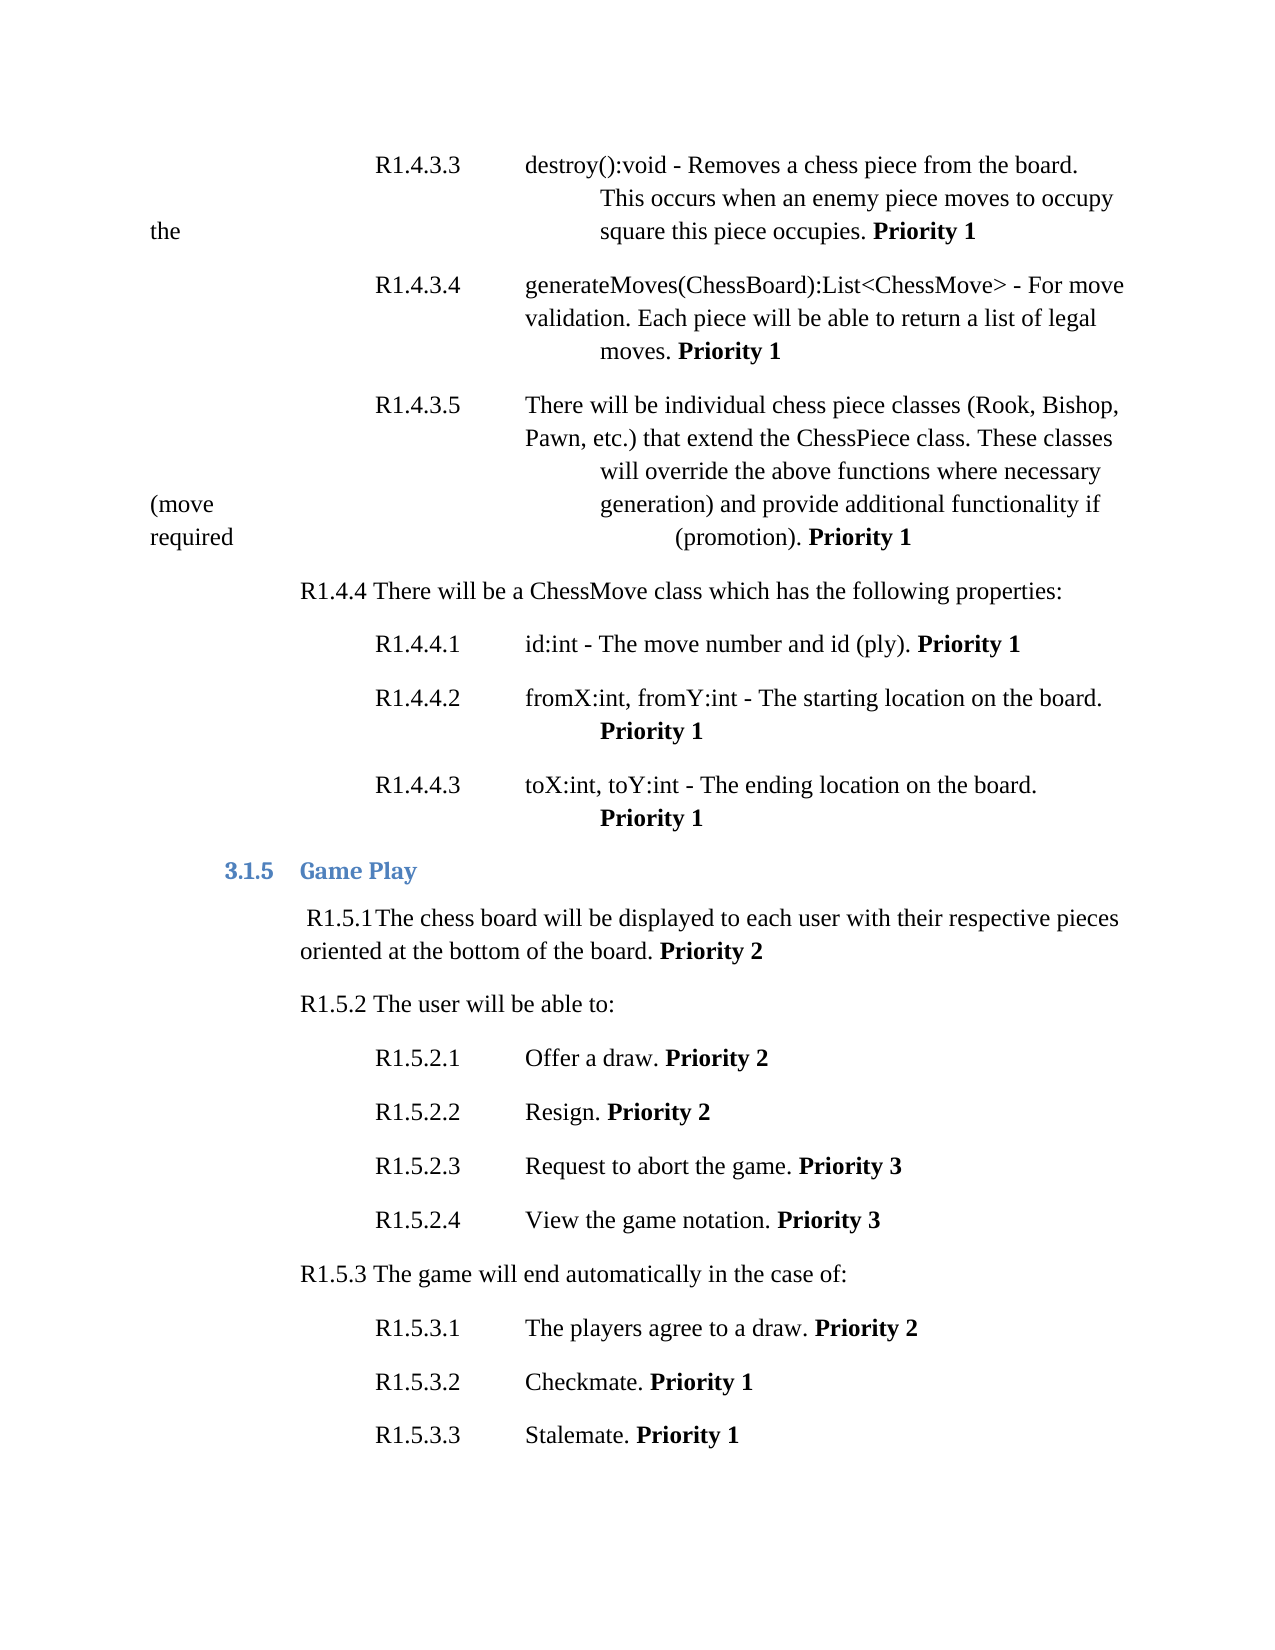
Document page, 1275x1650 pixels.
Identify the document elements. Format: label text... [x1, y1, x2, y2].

text R1.5.3.2 Checkmate. Priority 1 [150, 1367, 1125, 1395]
text R1.4.4 There will be a ChessMove class which has the following properties: [150, 576, 1125, 604]
text R1.5.1 The chess board will be displayed to each user with their respective pieces oriented at the bottom of the board. Priority 2 [150, 903, 1125, 964]
text R1.5.2.3 Request to abort the game. Priority 3 [150, 1151, 1125, 1180]
text R1.4.4.3 toX:int, toY:int - The ending location on the board. Priority 1 [150, 770, 1125, 832]
text R1.5.3.1 The players agree to a draw. Priority 2 [150, 1313, 1125, 1341]
text R1.4.4.1 id:int - The move number and id (ply). Priority 1 [150, 629, 1125, 658]
subtitle 3.1.5 Game Play [150, 857, 1125, 886]
text R1.5.2.1 Offer a draw. Priority 2 [150, 1043, 1125, 1072]
text R1.5.3 The game will end automatically in the case of: [150, 1259, 1125, 1288]
text R1.4.3.4 generateMoves(ChessBoard):List<ChessMove> - For move validation. Each piece will be able to return a list of legal moves. Priority 1 [150, 270, 1125, 365]
text R1.4.3.5 There will be individual chess piece classes (Rook, Bishop, Pawn, etc.) that extend the ChessPiece class. These classes will override the above functions where necessary (move generation) and provide additional functionality if required (promotion). Priority 1 [150, 390, 1125, 551]
text R1.5.2.2 Resign. Priority 2 [150, 1097, 1125, 1126]
text R1.4.4.2 fromX:int, fromY:int - The starting location on the board. Priority 1 [150, 683, 1125, 745]
text R1.5.2.4 View the game notation. Priority 3 [150, 1205, 1125, 1234]
text R1.5.3.3 Stalemate. Priority 1 [150, 1420, 1125, 1449]
text R1.5.2 The user will be able to: [150, 989, 1125, 1018]
